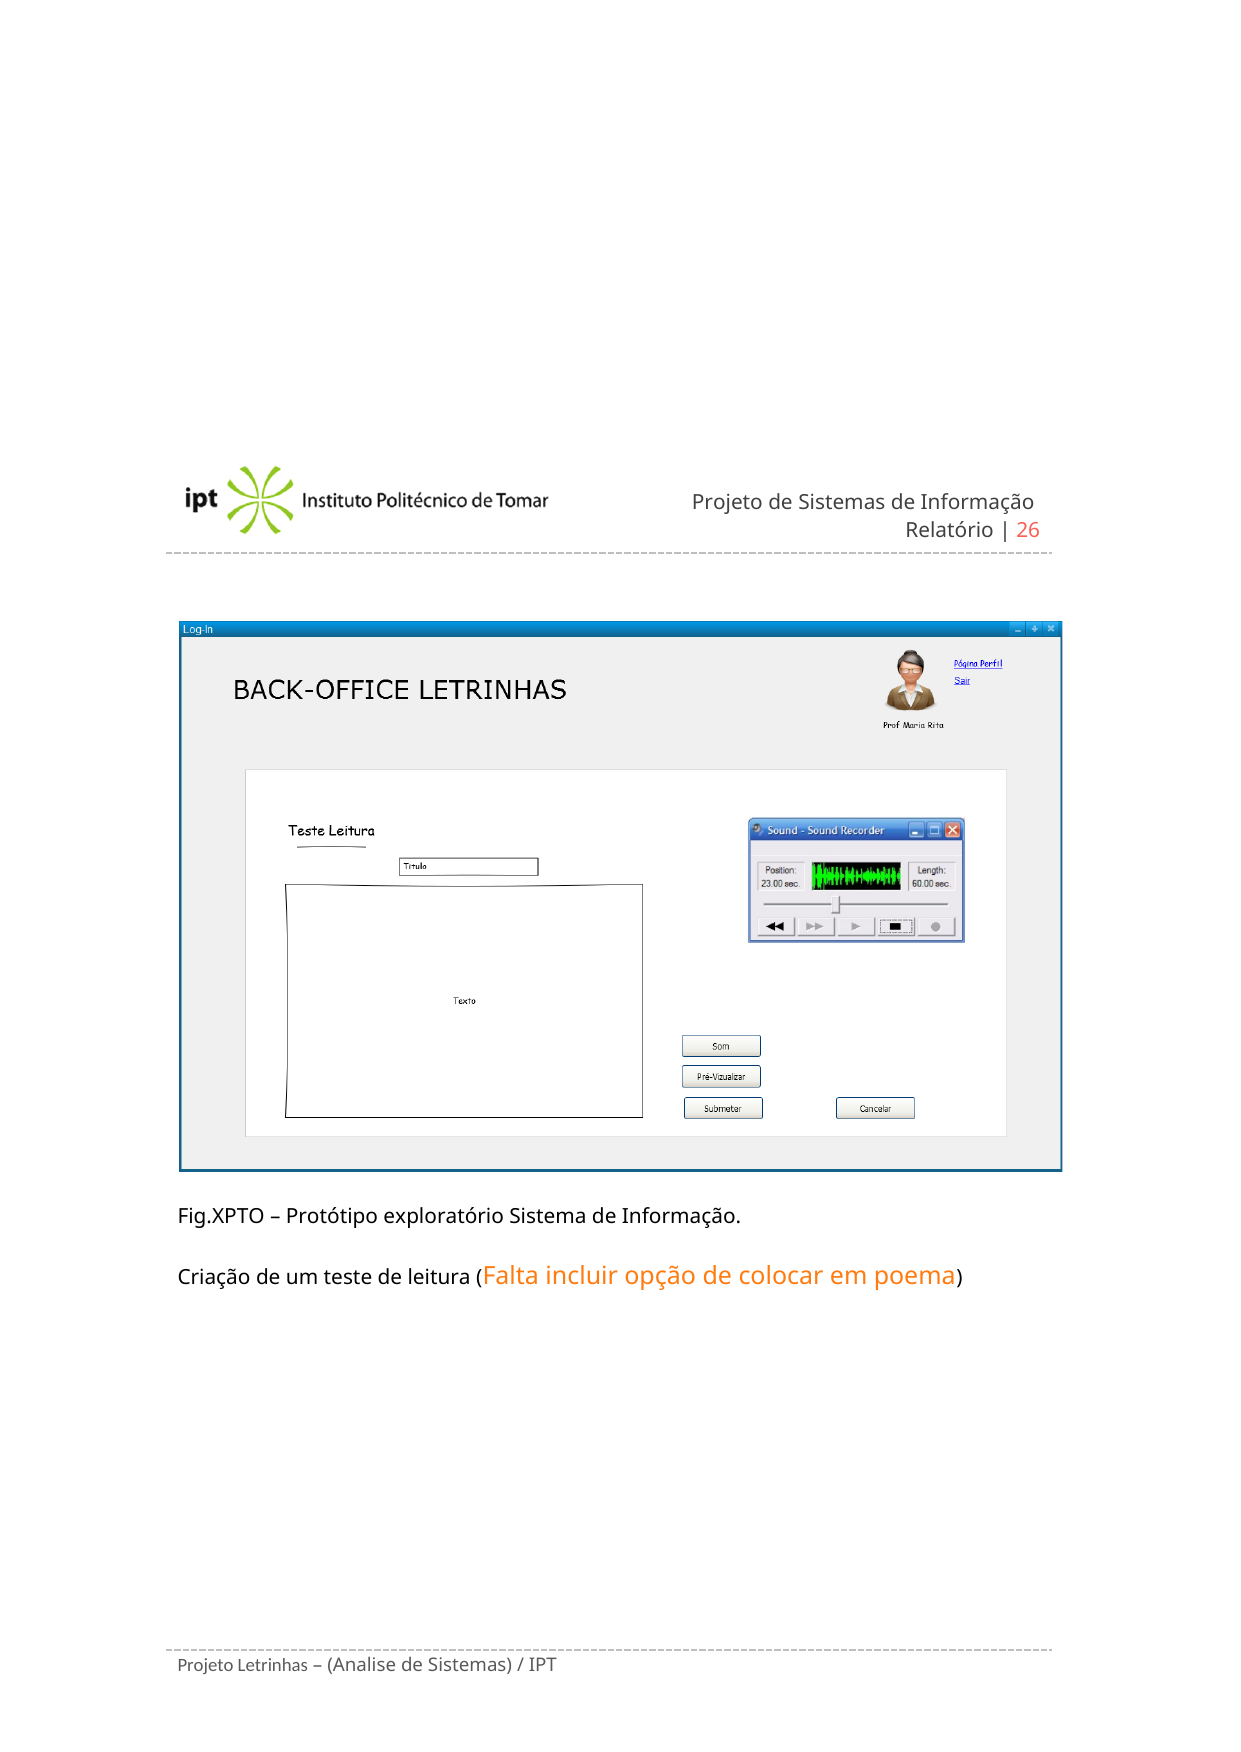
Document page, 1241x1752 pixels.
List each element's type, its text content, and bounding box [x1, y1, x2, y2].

text Criação de um teste de leitura (Falta incluir opção de colocar em poema) [177, 1258, 1063, 1292]
picture [177, 619, 1063, 1173]
picture [177, 461, 553, 536]
text Fig.XPTO – Protótipo exploratório Sistema de Informação. [177, 1201, 1063, 1229]
